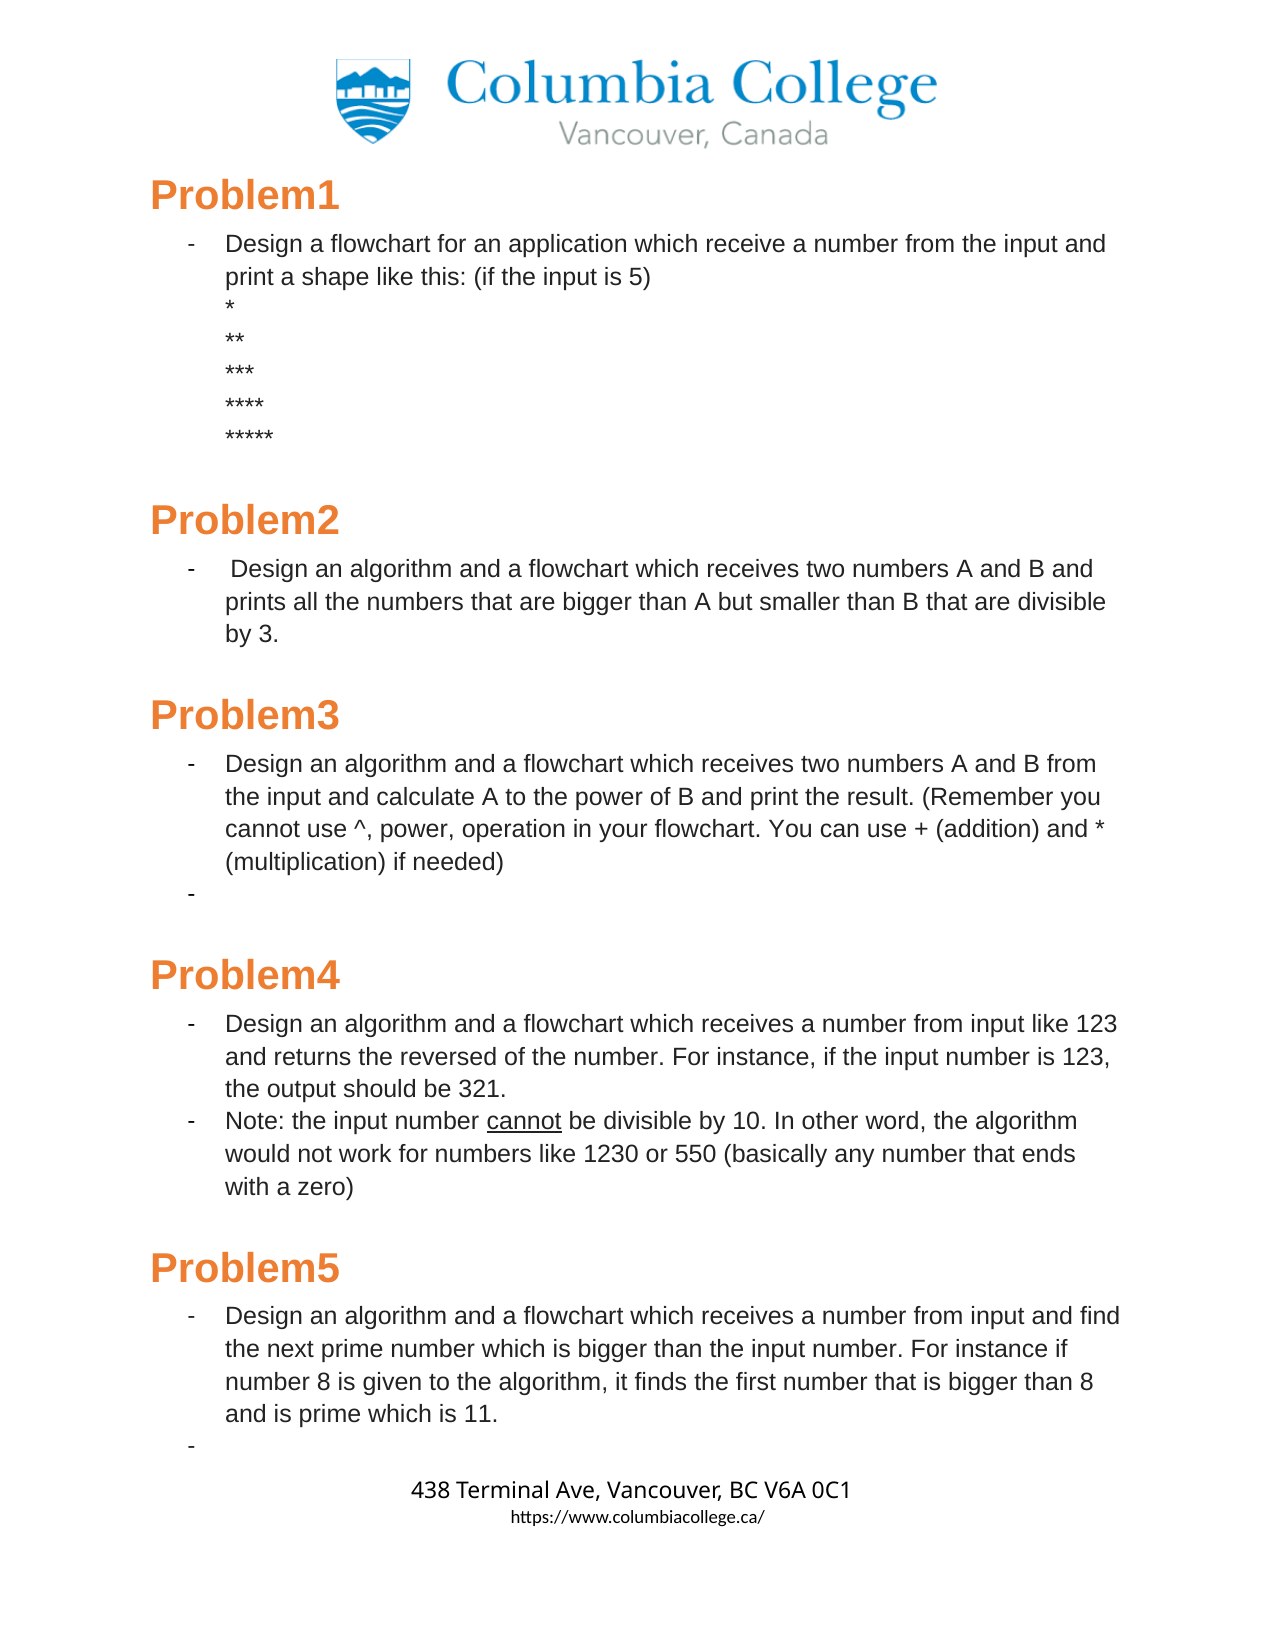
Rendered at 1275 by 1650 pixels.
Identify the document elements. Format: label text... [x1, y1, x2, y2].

list Design an algorithm and a flowchart which receives a number from input like 123 and returns the reversed of the number. For instance, if the input number is 123, the output should be 321. [187, 1007, 1125, 1104]
subtitle Problem3 [150, 682, 1125, 747]
subtitle Problem2 [150, 487, 1125, 552]
subtitle Problem5 [150, 1234, 1125, 1299]
list Design an algorithm and a flowchart which receives two numbers A and B from the input and calculate A to the power of B and print the result. (Remember you cannot use ^, power, operation in your flowchart. You can use + (addition) and * (multiplication) if needed) [187, 747, 1125, 877]
list Design a flowchart for an application which receive a number from the input and print a shape like this: (if the input is 5) [187, 227, 1125, 292]
text ***** [225, 422, 1125, 454]
picture [336, 59, 939, 149]
text ** [225, 324, 1125, 357]
text * [225, 292, 1125, 324]
list Note: the input number cannot be divisible by 10. In other word, the algorithm would not work for numbers like 1230 or 550 (basically any number that ends with a zero) [187, 1104, 1125, 1202]
text *** [225, 357, 1125, 389]
subtitle Problem4 [150, 942, 1125, 1007]
list Design an algorithm and a flowchart which receives a number from input and find the next prime number which is bigger than the input number. For instance if number 8 is given to the algorithm, it finds the first number that is bigger than 8 and is prime which is 11. [187, 1299, 1125, 1429]
text Problem1 [150, 162, 1125, 227]
text **** [225, 389, 1125, 422]
list Design an algorithm and a flowchart which receives two numbers A and B and prints all the numbers that are bigger than A but smaller than B that are divisible by 3. [187, 552, 1125, 649]
